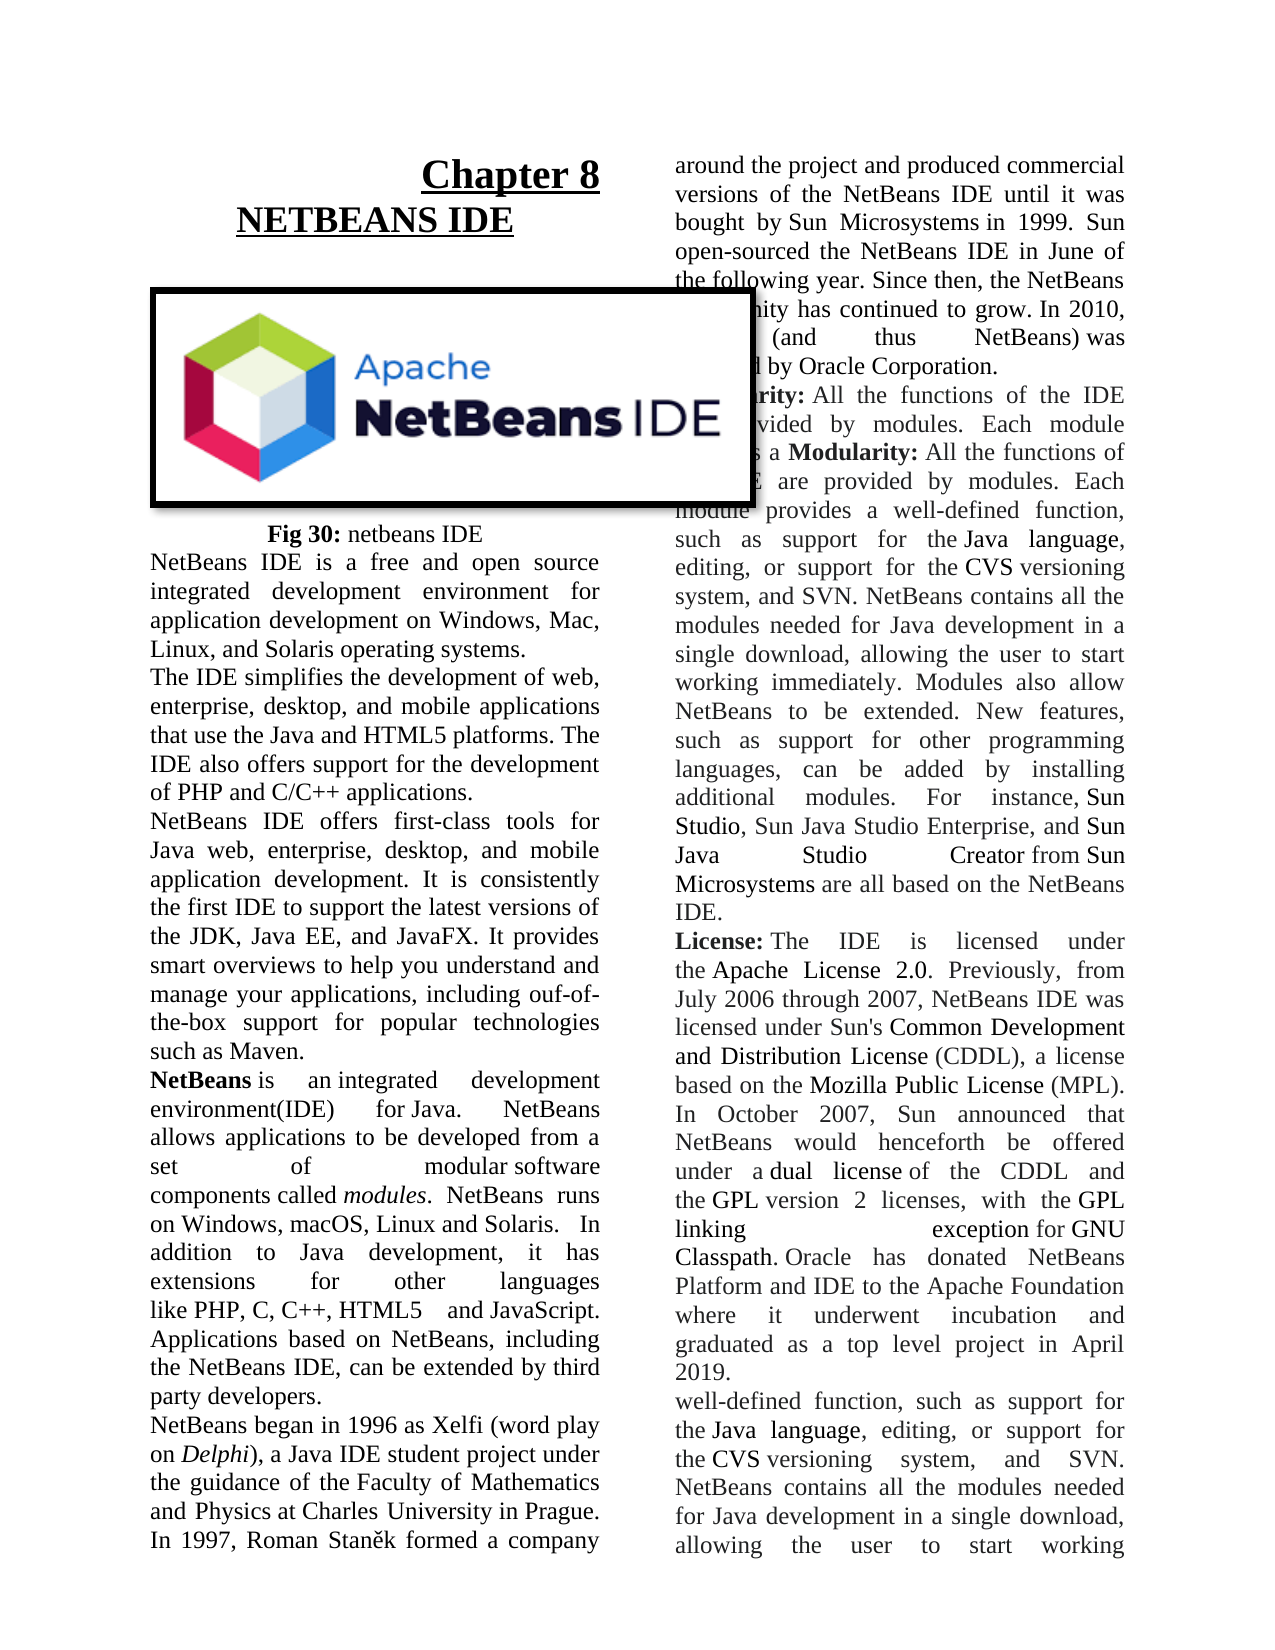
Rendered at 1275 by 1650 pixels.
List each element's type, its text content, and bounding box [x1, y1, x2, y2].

text NetBeans began in 1996 as Xelfi (word play on Delphi), a Java IDE student project under the guidance of the Faculty of Mathematics and Physics at Charles University in Prague. In 1997, Roman Staněk formed a company around the project and produced commercial versions of the NetBeans IDE until it was bought by Sun Microsystems in 1999. Sun open-sourced the NetBeans IDE in June of the following year. Since then, the NetBeans community has continued to grow. In 2010, Sun (and thus NetBeans) was acquired by Oracle Corporation. [675, 150, 1125, 380]
text The IDE simplifies the development of web, enterprise, desktop, and mobile applications that use the Java and HTML5 platforms. The IDE also offers support for the development of PHP and C/C++ applications. [150, 662, 600, 806]
text Fig 30: netbeans IDE [150, 519, 600, 547]
picture [156, 294, 750, 501]
text NETBEANS IDE [150, 198, 600, 241]
text NetBeans IDE is a free and open source integrated development environment for application development on Windows, Mac, Linux, and Solaris operating systems. [150, 547, 600, 662]
text License: The IDE is licensed under the Apache License 2.0. Previously, from July 2006 through 2007, NetBeans IDE was licensed under Sun's Common Development and Distribution License (CDDL), a license based on the Mozilla Public License (MPL). In October 2007, Sun announced that NetBeans would henceforth be offered under a dual license of the CDDL and the GPL version 2 licenses, with the GPL linking exception for GNU Classpath. Oracle has donated NetBeans Platform and IDE to the Apache Foundation where it underwent incubation and graduated as a top level project in April 2019. [675, 926, 1125, 1386]
text NetBeans began in 1996 as Xelfi (word play on Delphi), a Java IDE student project under the guidance of the Faculty of Mathematics and Physics at Charles University in Prague. In 1997, Roman Staněk formed a company around the project and produced commercial versions of the NetBeans IDE until it was bought by Sun Microsystems in 1999. Sun open-sourced the NetBeans IDE in June of the following year. Since then, the NetBeans community has continued to grow. In 2010, Sun (and thus NetBeans) was acquired by Oracle Corporation. [150, 1410, 600, 1554]
text Chapter 8 [150, 150, 600, 198]
text NetBeans IDE offers first-class tools for Java web, enterprise, desktop, and mobile application development. It is consistently the first IDE to support the latest versions of the JDK, Java EE, and JavaFX. It provides smart overviews to help you understand and manage your applications, including ouf-of-the-box support for popular technologies such as Maven. [150, 806, 600, 1065]
text NetBeans is an integrated development environment(IDE) for Java. NetBeans allows applications to be developed from a set of modular software components called modules. NetBeans runs on Windows, macOS, Linux and Solaris. In addition to Java development, it has extensions for other languages like PHP, C, C++, HTML5 and JavaScript. Applications based on NetBeans, including the NetBeans IDE, can be extended by third party developers. [150, 1065, 600, 1410]
text Modularity: All the functions of the IDE are provided by modules. Each module provides a Modularity: All the functions of the IDE are provided by modules. Each module provides a well-defined function, such as support for the Java language, editing, or support for the CVS versioning system, and SVN. NetBeans contains all the modules needed for Java development in a single download, allowing the user to start working immediately. Modules also allow NetBeans to be extended. New features, such as support for other programming languages, can be added by installing additional modules. For instance, Sun Studio, Sun Java Studio Enterprise, and Sun Java Studio Creator from Sun Microsystems are all based on the NetBeans IDE. [675, 380, 1125, 926]
